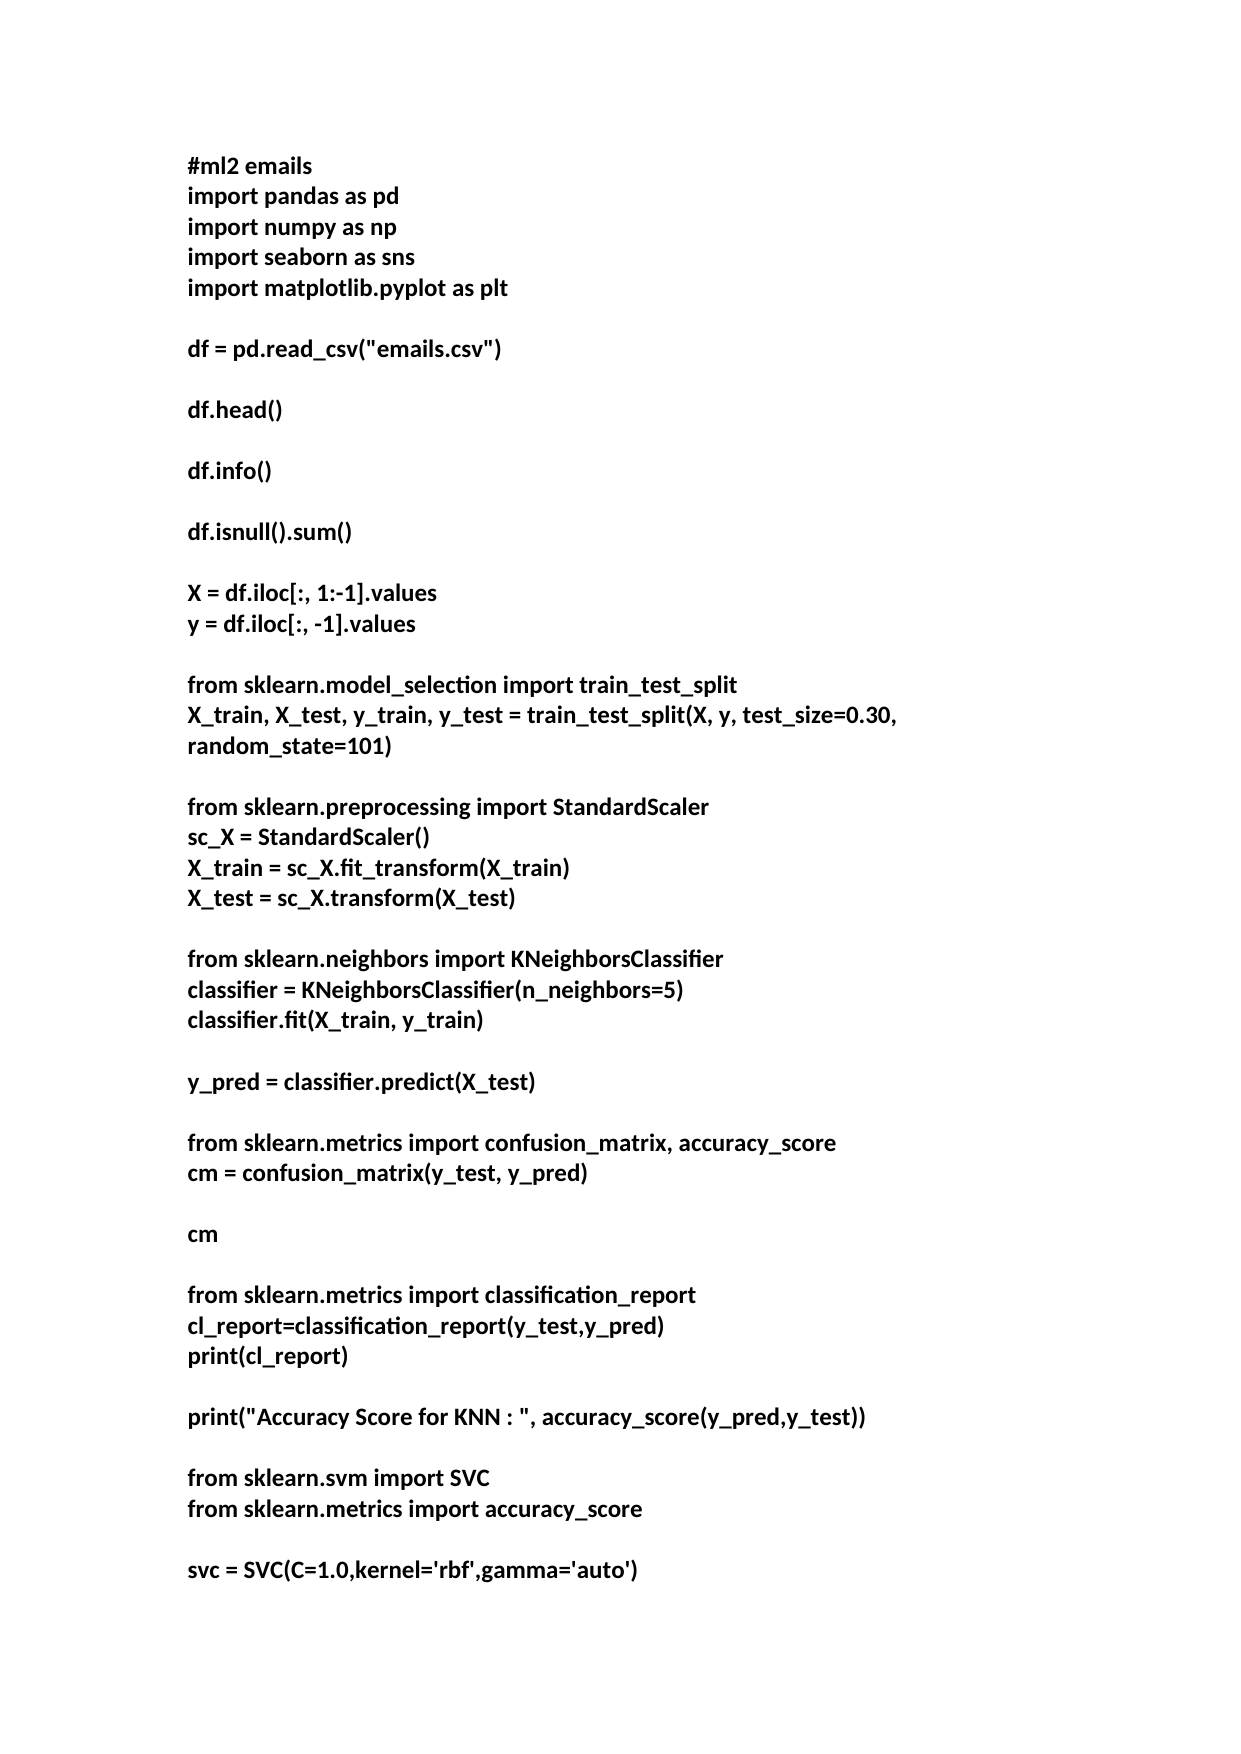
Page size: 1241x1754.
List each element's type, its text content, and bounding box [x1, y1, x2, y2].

text sc_X = StandardScaler() [187, 821, 1053, 852]
text from sklearn.neighbors import KNeighborsClassifier [187, 943, 1053, 974]
text import matplotlib.pyplot as plt [187, 272, 1053, 303]
text import numpy as np [187, 211, 1053, 242]
text import pandas as pd [187, 181, 1053, 211]
text print(cl_report) [187, 1340, 1053, 1371]
text df = pd.read_csv("emails.csv") [187, 333, 1053, 364]
text df.info() [187, 455, 1053, 486]
text df.isnull().sum() [187, 516, 1053, 547]
text y = df.iloc[:, -1].values [187, 608, 1053, 638]
text cm [187, 1218, 1053, 1249]
text from sklearn.metrics import classification_report [187, 1279, 1053, 1310]
text print("Accuracy Score for KNN : ", accuracy_score(y_pred,y_test)) [187, 1401, 1053, 1432]
text X_train, X_test, y_train, y_test = train_test_split(X, y, test_size=0.30, random_state=101) [187, 699, 1053, 760]
text #ml2 emails [187, 150, 1053, 181]
text cl_report=classification_report(y_test,y_pred) [187, 1310, 1053, 1340]
text X_test = sc_X.transform(X_test) [187, 882, 1053, 913]
text y_pred = classifier.predict(X_test) [187, 1066, 1053, 1096]
text svc = SVC(C=1.0,kernel='rbf',gamma='auto') [187, 1554, 1053, 1584]
text cm = confusion_matrix(y_test, y_pred) [187, 1157, 1053, 1188]
text X = df.iloc[:, 1:-1].values [187, 577, 1053, 608]
text from sklearn.metrics import confusion_matrix, accuracy_score [187, 1127, 1053, 1157]
text classifier.fit(X_train, y_train) [187, 1004, 1053, 1035]
text classifier = KNeighborsClassifier(n_neighbors=5) [187, 974, 1053, 1004]
text from sklearn.model_selection import train_test_split [187, 669, 1053, 699]
text from sklearn.preprocessing import StandardScaler [187, 791, 1053, 821]
text from sklearn.metrics import accuracy_score [187, 1493, 1053, 1523]
text X_train = sc_X.fit_transform(X_train) [187, 852, 1053, 882]
text from sklearn.svm import SVC [187, 1462, 1053, 1493]
text df.head() [187, 394, 1053, 425]
text import seaborn as sns [187, 242, 1053, 272]
